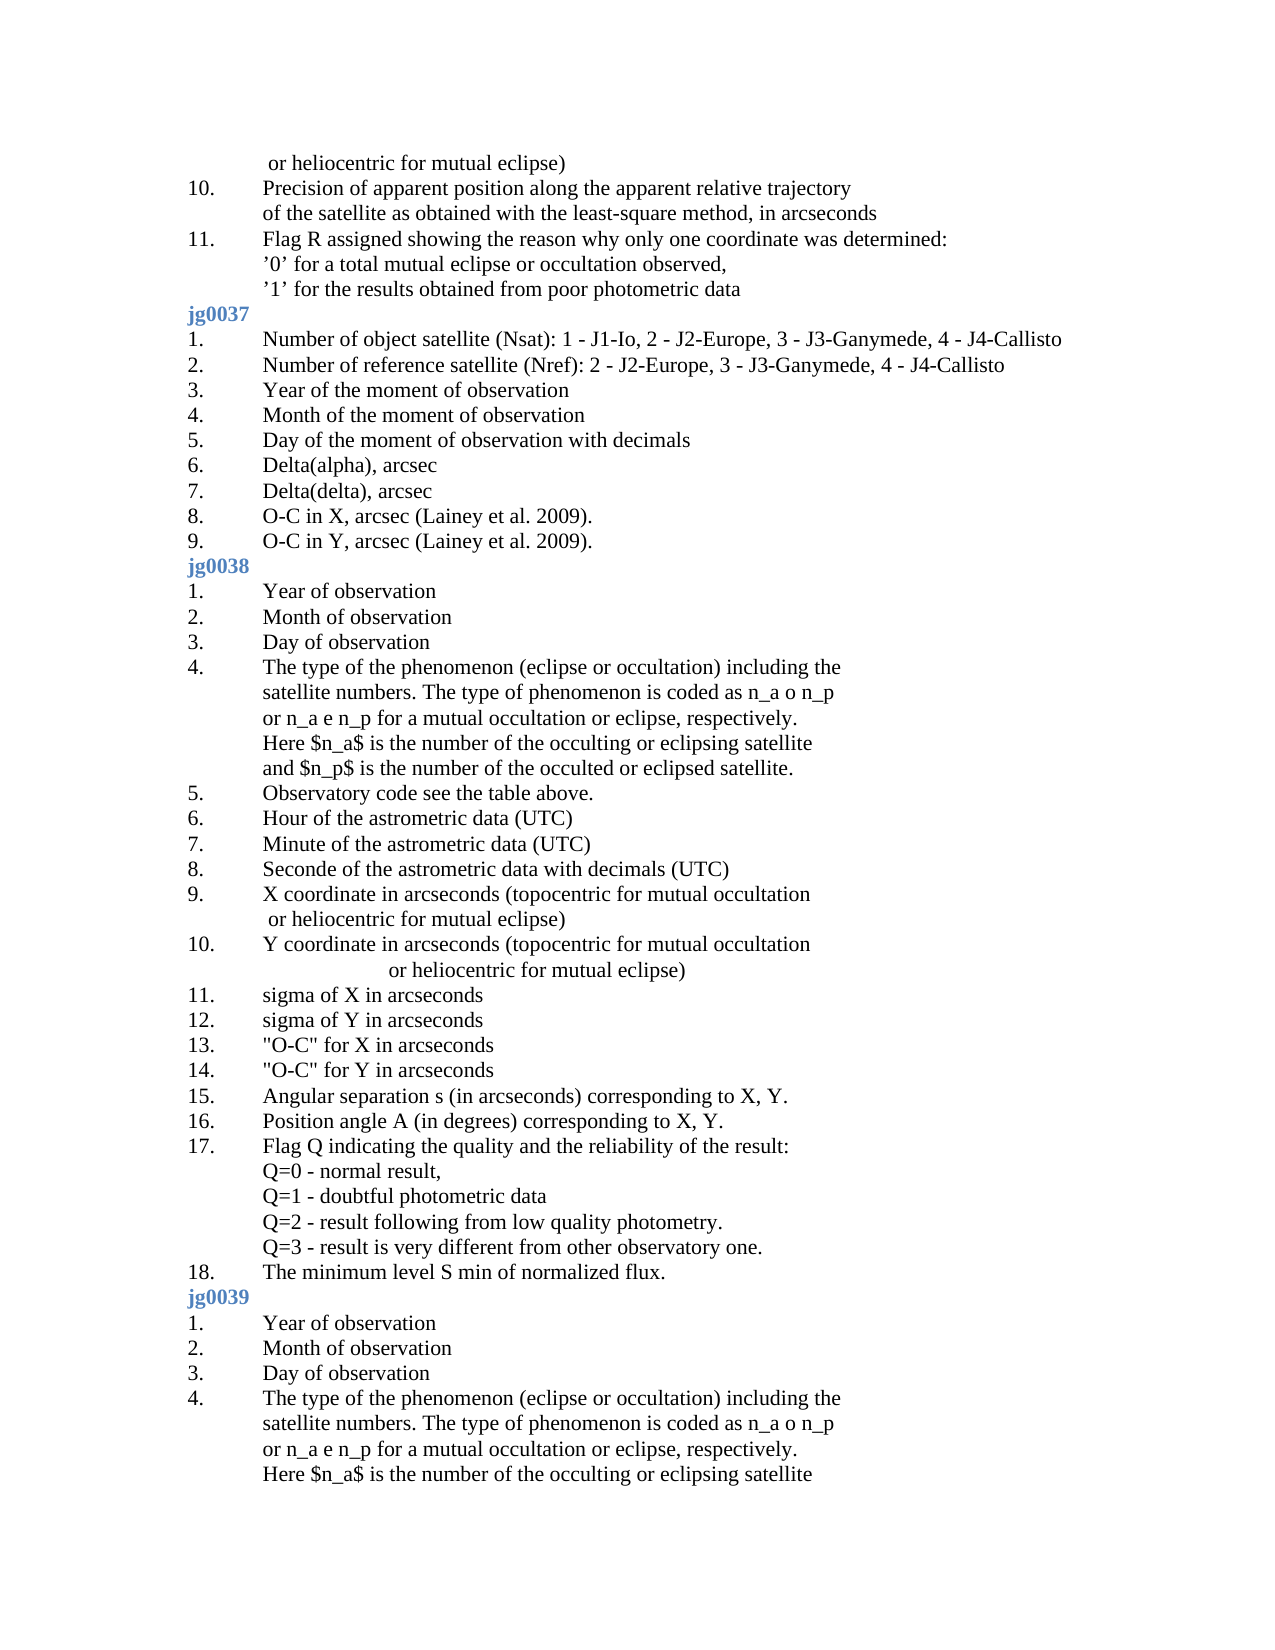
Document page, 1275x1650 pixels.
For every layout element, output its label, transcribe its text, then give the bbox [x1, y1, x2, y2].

list Here $n_a$ is the number of the occulting or eclipsing satellite [187, 1461, 1087, 1486]
list Delta(alpha), arcsec [187, 452, 1087, 478]
list or n_a e n_p for a mutual occultation or eclipse, respectively. [187, 704, 1087, 730]
list Position angle A (in degrees) corresponding to X, Y. [187, 1108, 1087, 1133]
list Seconde of the astrometric data with decimals (UTC) [187, 856, 1087, 881]
list Number of object satellite (Nsat): 1 - J1-Io, 2 - J2-Europe, 3 - J3-Ganymede, 4 - J4-Callisto [187, 326, 1087, 352]
list Observatory code see the table above. [187, 780, 1087, 805]
title jg0039 [187, 1284, 1087, 1309]
list "O-C" for Y in arcseconds [187, 1057, 1087, 1083]
list X coordinate in arcseconds (topocentric for mutual occultation [187, 881, 1087, 906]
title jg0037 [187, 301, 1087, 326]
list Precision of apparent position along the apparent relative trajectory [187, 175, 1087, 200]
list or heliocentric for mutual eclipse) [187, 906, 1087, 931]
list Month of observation [187, 604, 1087, 629]
list sigma of X in arcseconds [187, 982, 1087, 1007]
list Delta(delta), arcsec [187, 478, 1087, 503]
list Day of observation [187, 1360, 1087, 1385]
list or n_a e n_p for a mutual occultation or eclipse, respectively. [187, 1436, 1087, 1461]
list Y coordinate in arcseconds (topocentric for mutual occultation [187, 931, 1087, 957]
list O-C in X, arcsec (Lainey et al. 2009). [187, 503, 1087, 528]
list sigma of Y in arcseconds [187, 1007, 1087, 1032]
list ’1’ for the results obtained from poor photometric data [187, 276, 1087, 301]
list Minute of the astrometric data (UTC) [187, 831, 1087, 856]
list Day of the moment of observation with decimals [187, 427, 1087, 452]
list Q=0 - normal result, [187, 1158, 1087, 1183]
list Number of reference satellite (Nref): 2 - J2-Europe, 3 - J3-Ganymede, 4 - J4-Callisto [187, 352, 1087, 377]
list Hour of the astrometric data (UTC) [187, 805, 1087, 831]
list "O-C" for X in arcseconds [187, 1032, 1087, 1057]
list Q=1 - doubtful photometric data [187, 1183, 1087, 1209]
list Year of observation [187, 578, 1087, 604]
list The minimum level S min of normalized flux. [187, 1259, 1087, 1284]
list Month of the moment of observation [187, 402, 1087, 427]
list Here $n_a$ is the number of the occulting or eclipsing satellite [187, 730, 1087, 755]
list The type of the phenomenon (eclipse or occultation) including the [187, 654, 1087, 679]
list and $n_p$ is the number of the occulted or eclipsed satellite. [187, 755, 1087, 780]
list Month of observation [187, 1335, 1087, 1360]
list Q=2 - result following from low quality photometry. [187, 1209, 1087, 1234]
list or heliocentric for mutual eclipse) [187, 150, 1087, 175]
list O-C in Y, arcsec (Lainey et al. 2009). [187, 528, 1087, 553]
list of the satellite as obtained with the least-square method, in arcseconds [187, 200, 1087, 226]
list satellite numbers. The type of phenomenon is coded as n_a o n_p [187, 1410, 1087, 1436]
list Flag Q indicating the quality and the reliability of the result: [187, 1133, 1087, 1158]
list or heliocentric for mutual eclipse) [187, 957, 1087, 982]
list Angular separation s (in arcseconds) corresponding to X, Y. [187, 1083, 1087, 1108]
list The type of the phenomenon (eclipse or occultation) including the [187, 1385, 1087, 1410]
list Year of observation [187, 1309, 1087, 1335]
list Q=3 - result is very different from other observatory one. [187, 1234, 1087, 1259]
list Day of observation [187, 629, 1087, 654]
list Flag R assigned showing the reason why only one coordinate was determined: [187, 226, 1087, 251]
list ’0’ for a total mutual eclipse or occultation observed, [187, 251, 1087, 276]
list Year of the moment of observation [187, 377, 1087, 402]
title jg0038 [187, 553, 1087, 578]
list satellite numbers. The type of phenomenon is coded as n_a o n_p [187, 679, 1087, 704]
